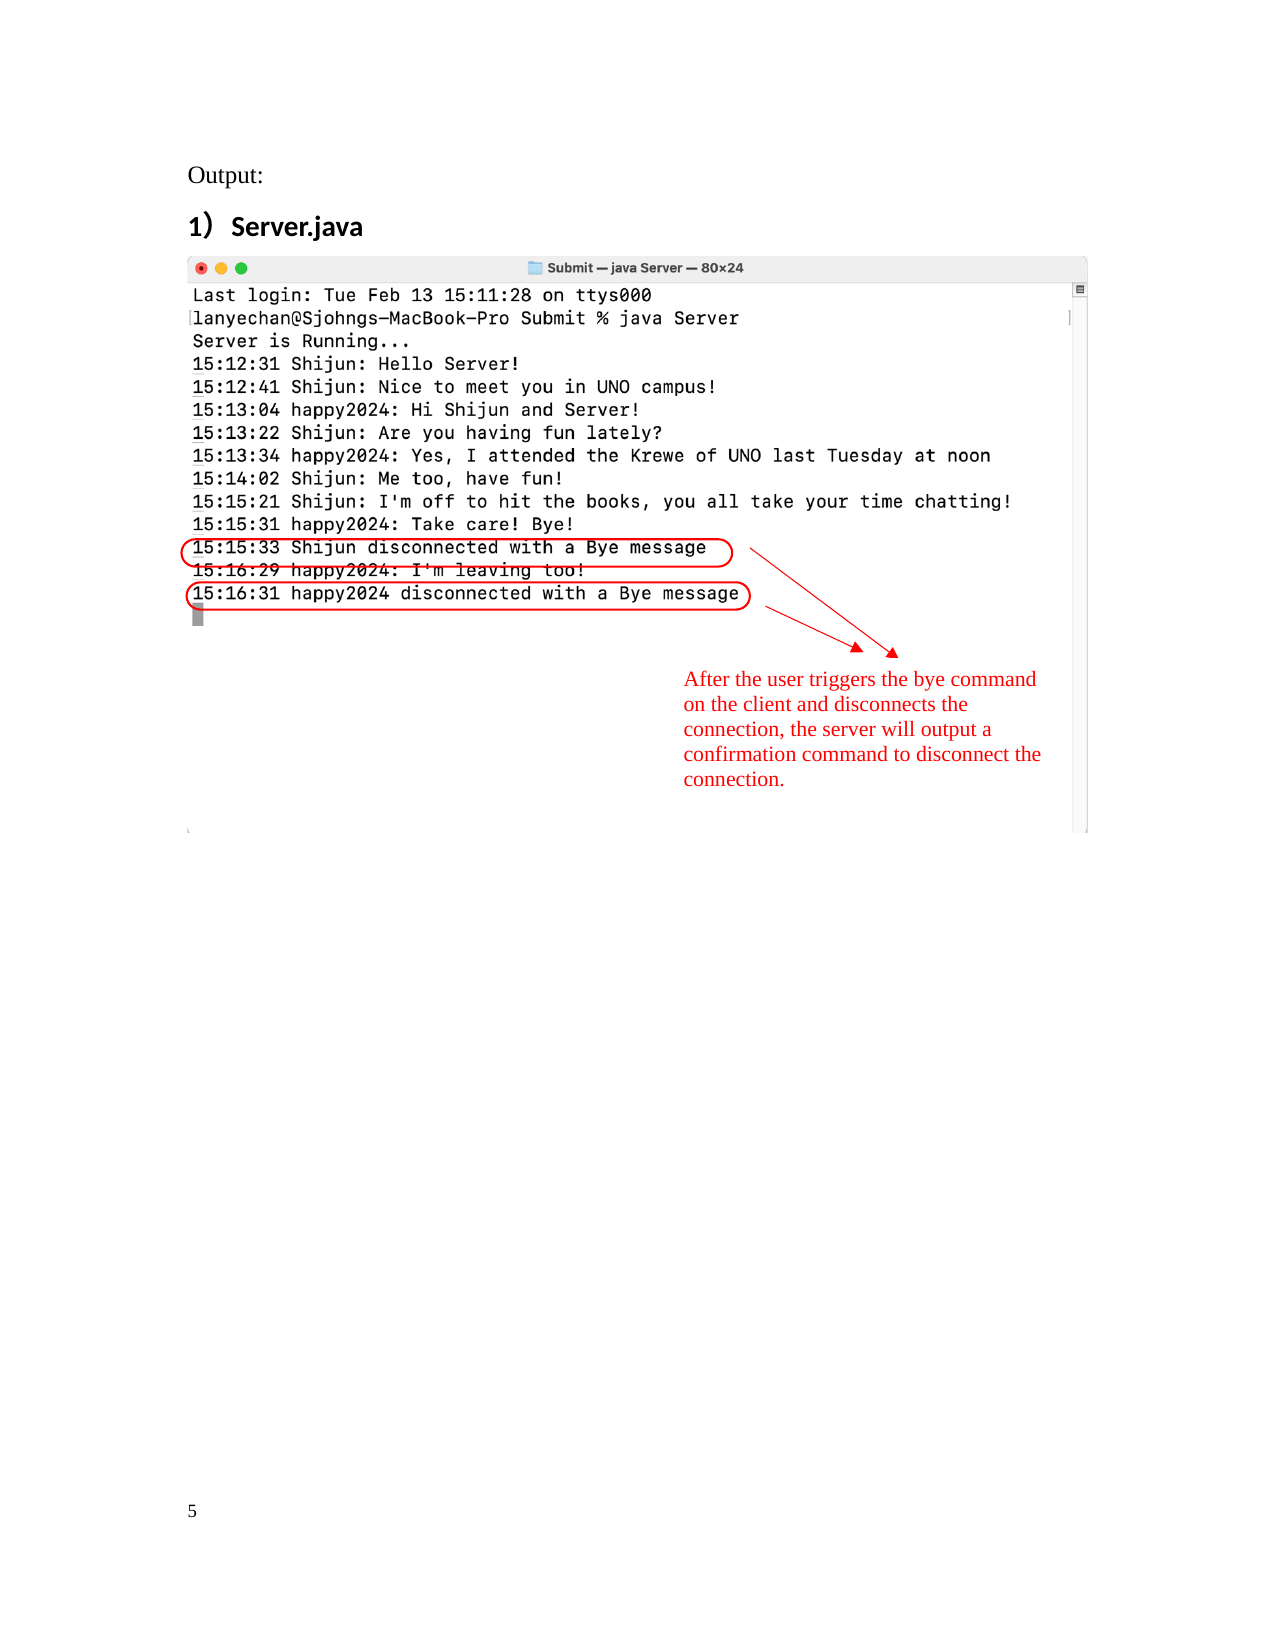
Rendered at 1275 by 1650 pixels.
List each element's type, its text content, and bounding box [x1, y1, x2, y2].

picture [187, 541, 731, 565]
text 1）Server.java [187, 191, 1088, 256]
picture [187, 256, 1088, 833]
picture [188, 584, 748, 608]
text Output: [187, 158, 1088, 191]
